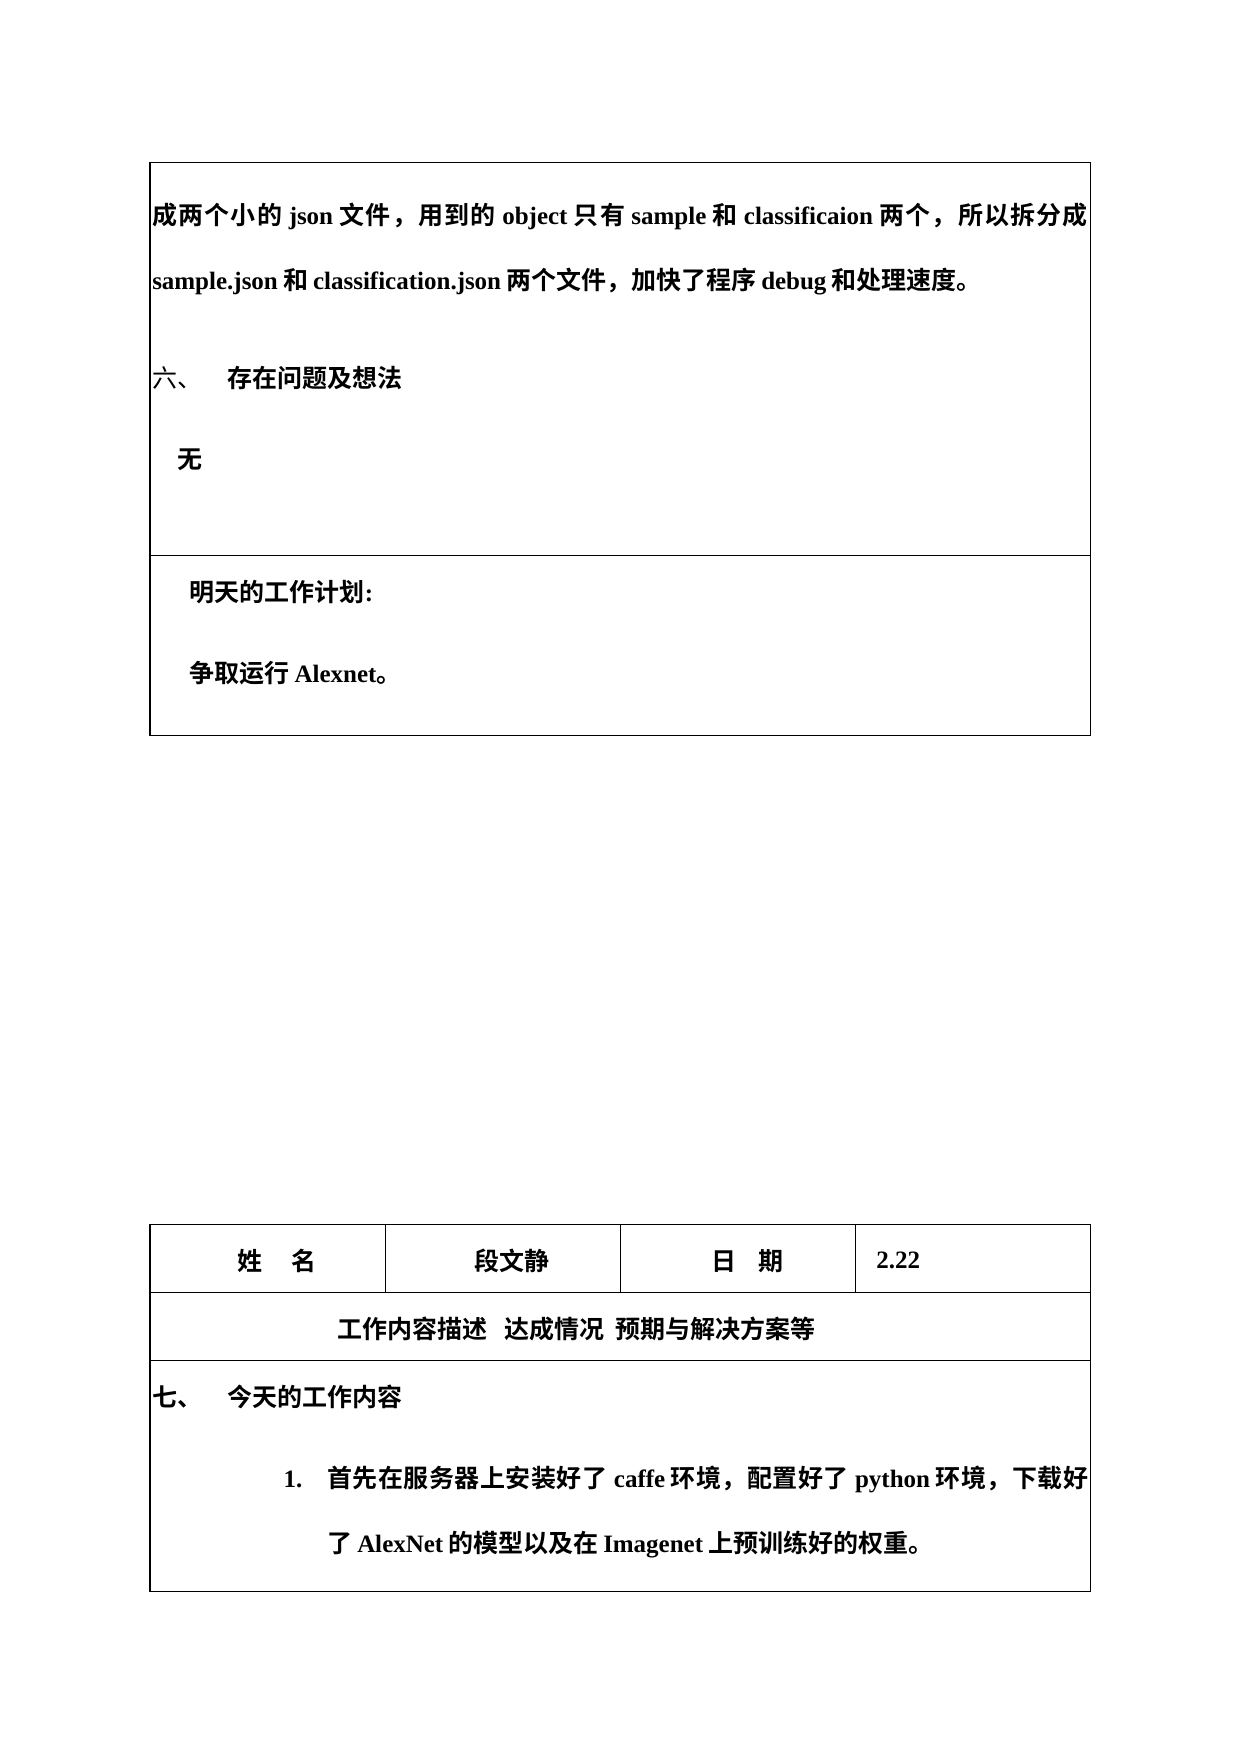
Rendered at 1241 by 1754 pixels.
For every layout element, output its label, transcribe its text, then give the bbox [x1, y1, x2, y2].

table_header 2.22 [856, 1225, 1090, 1292]
table_cell 工作内容描述 达成情况 预期与解决方案等 [151, 1293, 1090, 1360]
table_header 日 期 [621, 1225, 855, 1292]
table_header 姓 名 [151, 1225, 385, 1292]
table_cell 明天的工作计划: 争取运行Alexnet。 [151, 556, 1090, 735]
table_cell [151, 163, 1090, 555]
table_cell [151, 1361, 1090, 1591]
table_header 段文静 [386, 1225, 620, 1292]
